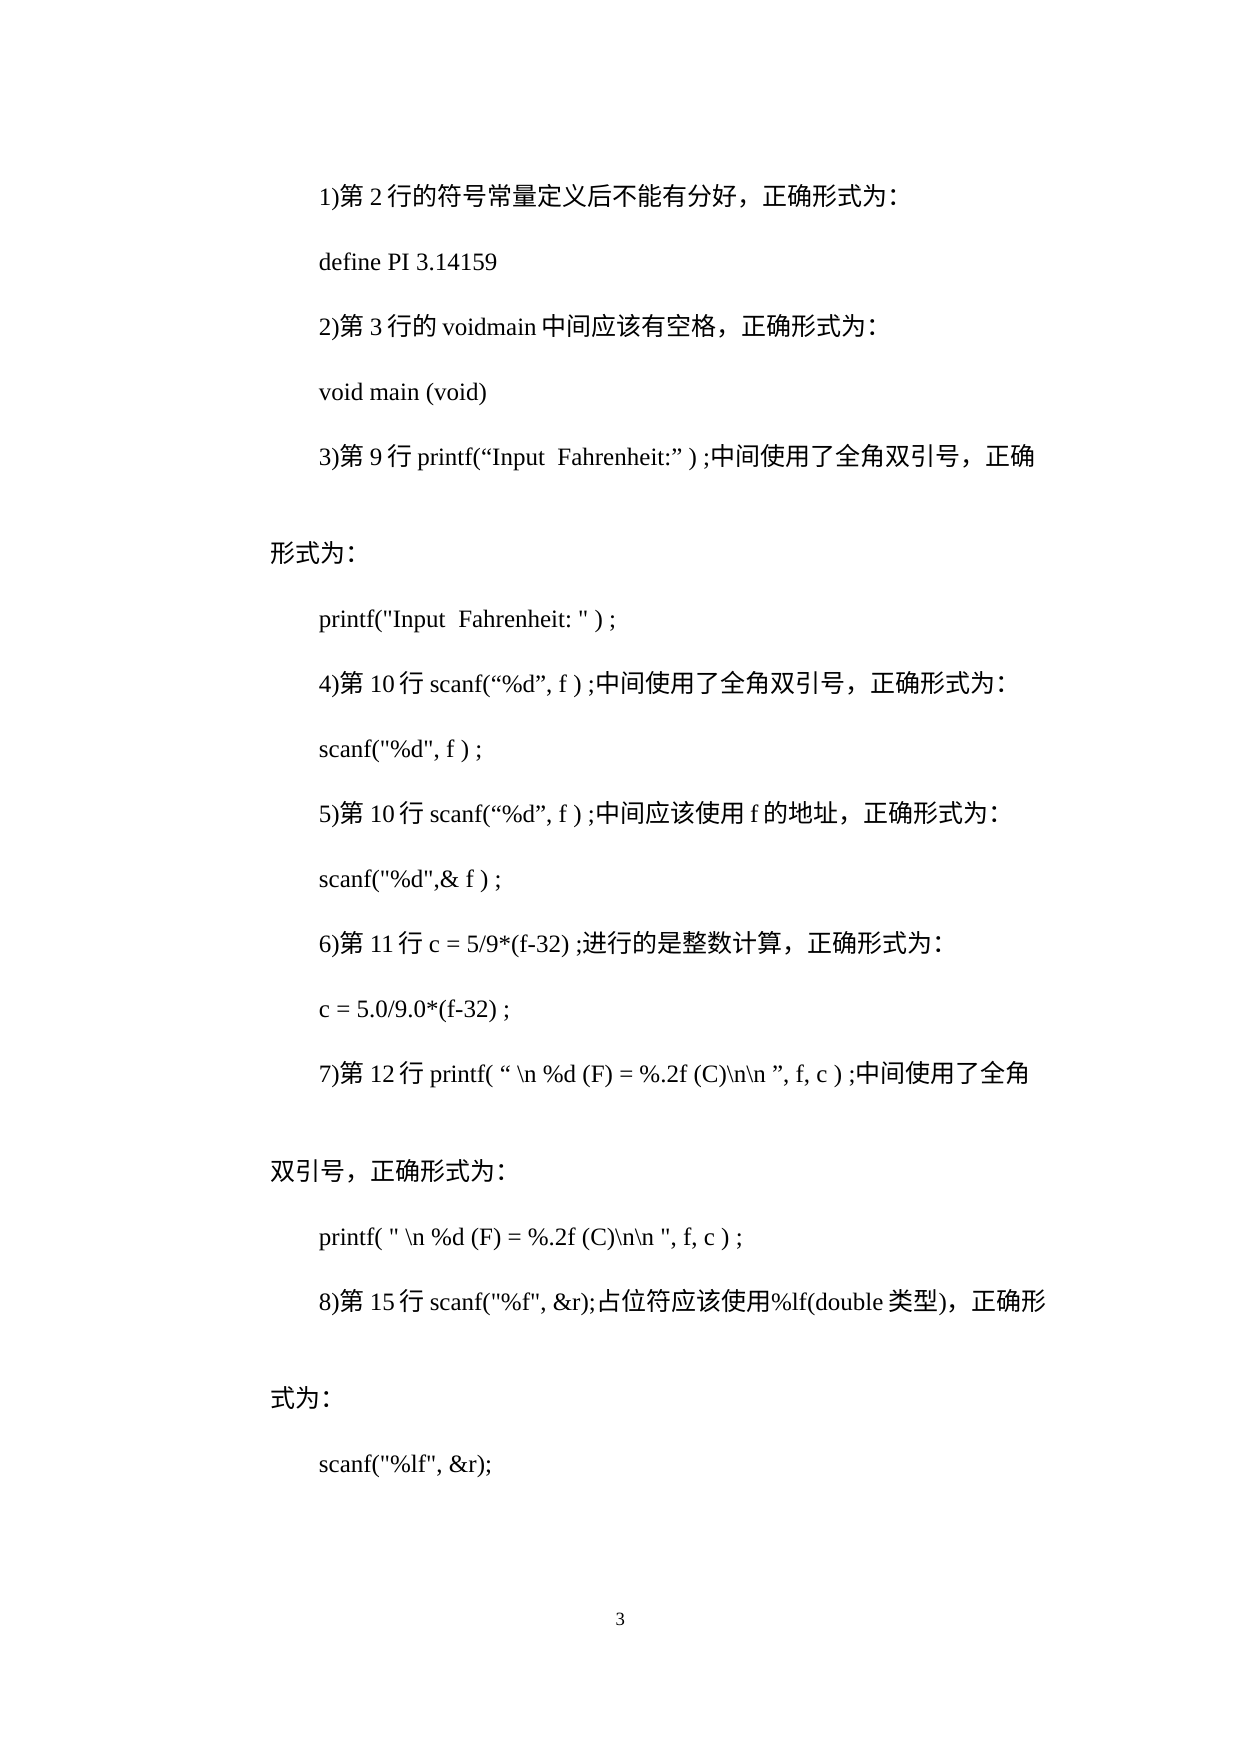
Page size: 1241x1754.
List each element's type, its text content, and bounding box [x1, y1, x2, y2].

text 1)第2行的符号常量定义后不能有分好，正确形式为： [270, 162, 1053, 227]
text scanf("%lf", &r); [270, 1448, 1053, 1480]
text define PI 3.14159 [270, 245, 1053, 278]
text 2)第3行的voidmain中间应该有空格，正确形式为： [270, 292, 1053, 357]
text void main (void) [270, 375, 1053, 408]
text 4)第10行scanf(“%d”, f ) ;中间使用了全角双引号，正确形式为： [270, 649, 1053, 714]
text 3)第9行printf(“Input Fahrenheit:” ) ;中间使用了全角双引号，正确形式为： [270, 422, 1053, 584]
text 7)第12行printf( “ \n %d (F) = %.2f (C)\n\n ”, f, c ) ;中间使用了全角双引号，正确形式为： [270, 1039, 1053, 1202]
text scanf("%d",& f ) ; [270, 863, 1053, 895]
text printf("Input Fahrenheit: " ) ; [270, 603, 1053, 635]
text 5)第10行scanf(“%d”, f ) ;中间应该使用f的地址，正确形式为： [270, 779, 1053, 844]
text 8)第15行scanf("%f", &r);占位符应该使用%lf(double类型)，正确形式为： [270, 1267, 1053, 1429]
text scanf("%d", f ) ; [270, 733, 1053, 765]
text printf( " \n %d (F) = %.2f (C)\n\n ", f, c ) ; [270, 1220, 1053, 1253]
text c = 5.0/9.0*(f-32) ; [270, 993, 1053, 1025]
text 6)第11行c = 5/9*(f-32) ;进行的是整数计算，正确形式为： [270, 909, 1053, 974]
